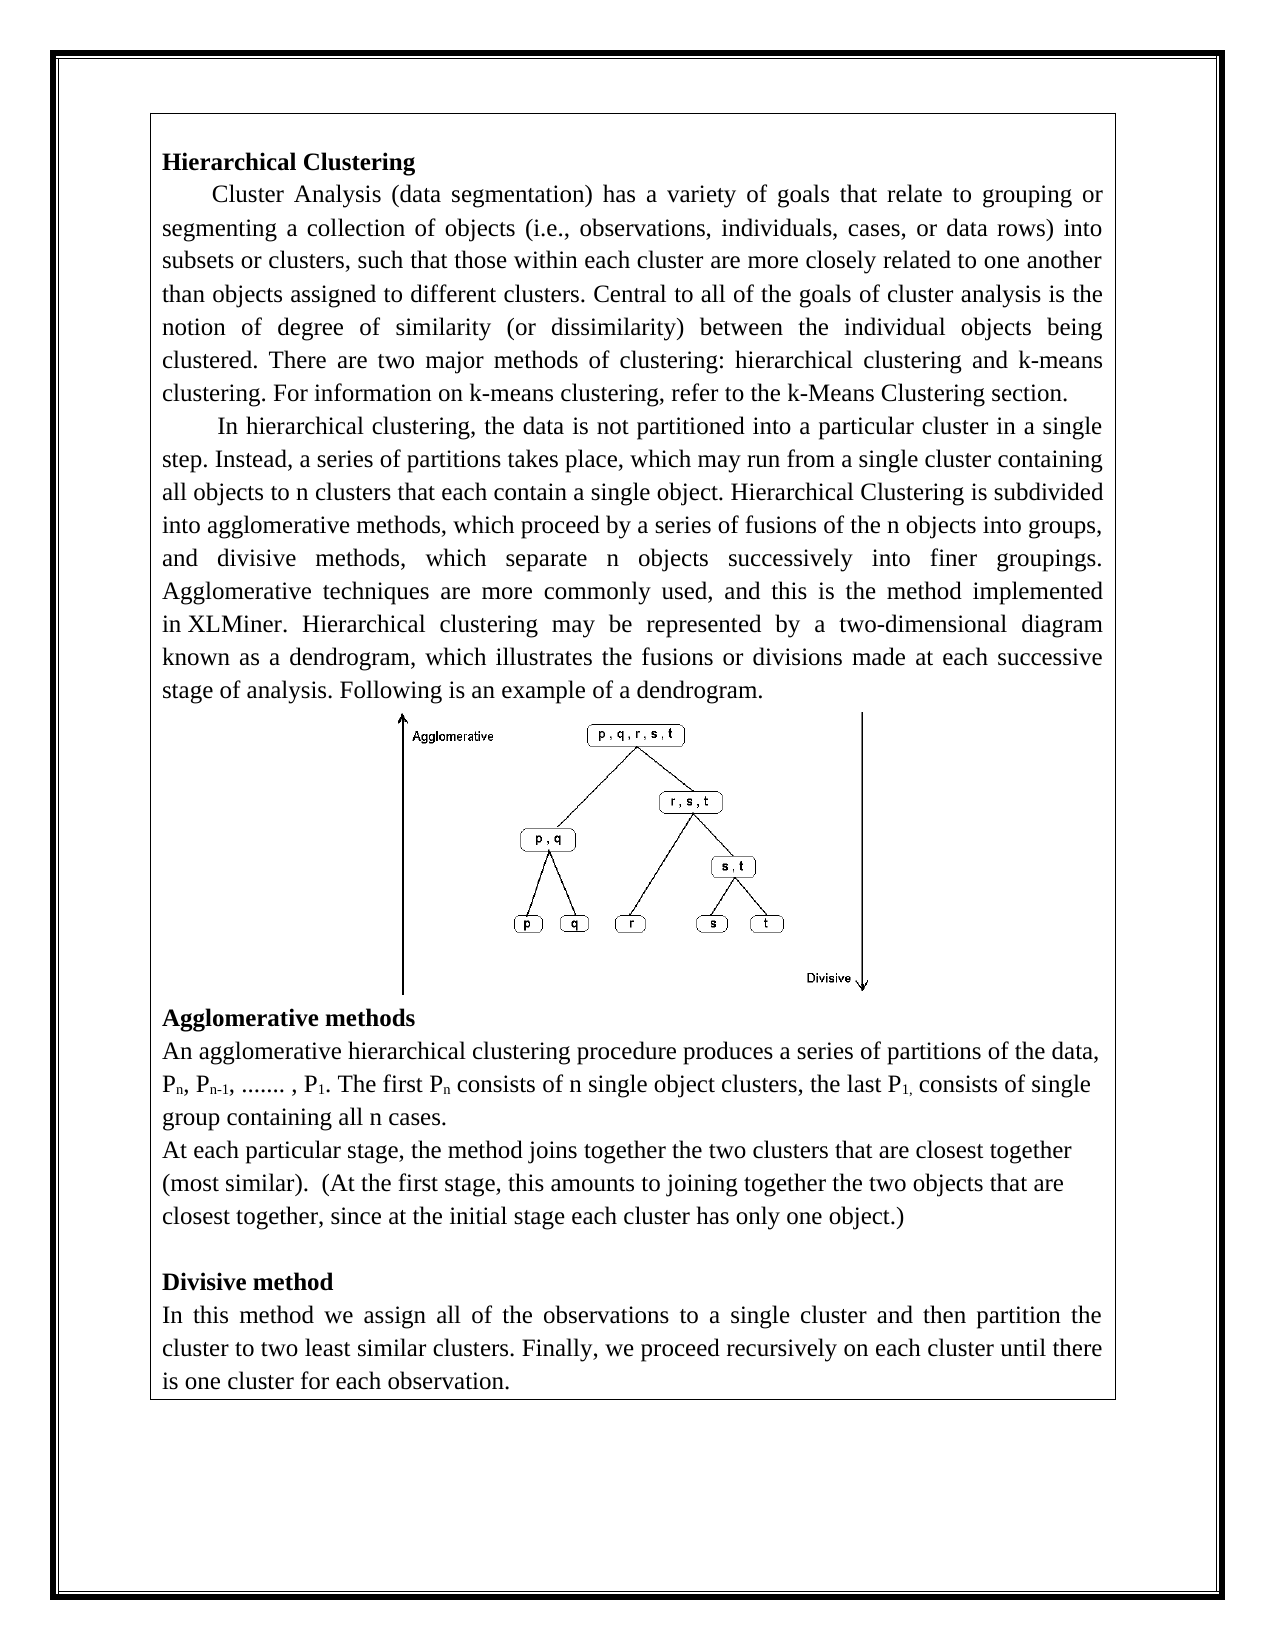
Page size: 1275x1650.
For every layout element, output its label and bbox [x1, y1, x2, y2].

picture [393, 707, 873, 999]
table_cell [151, 114, 1115, 1399]
